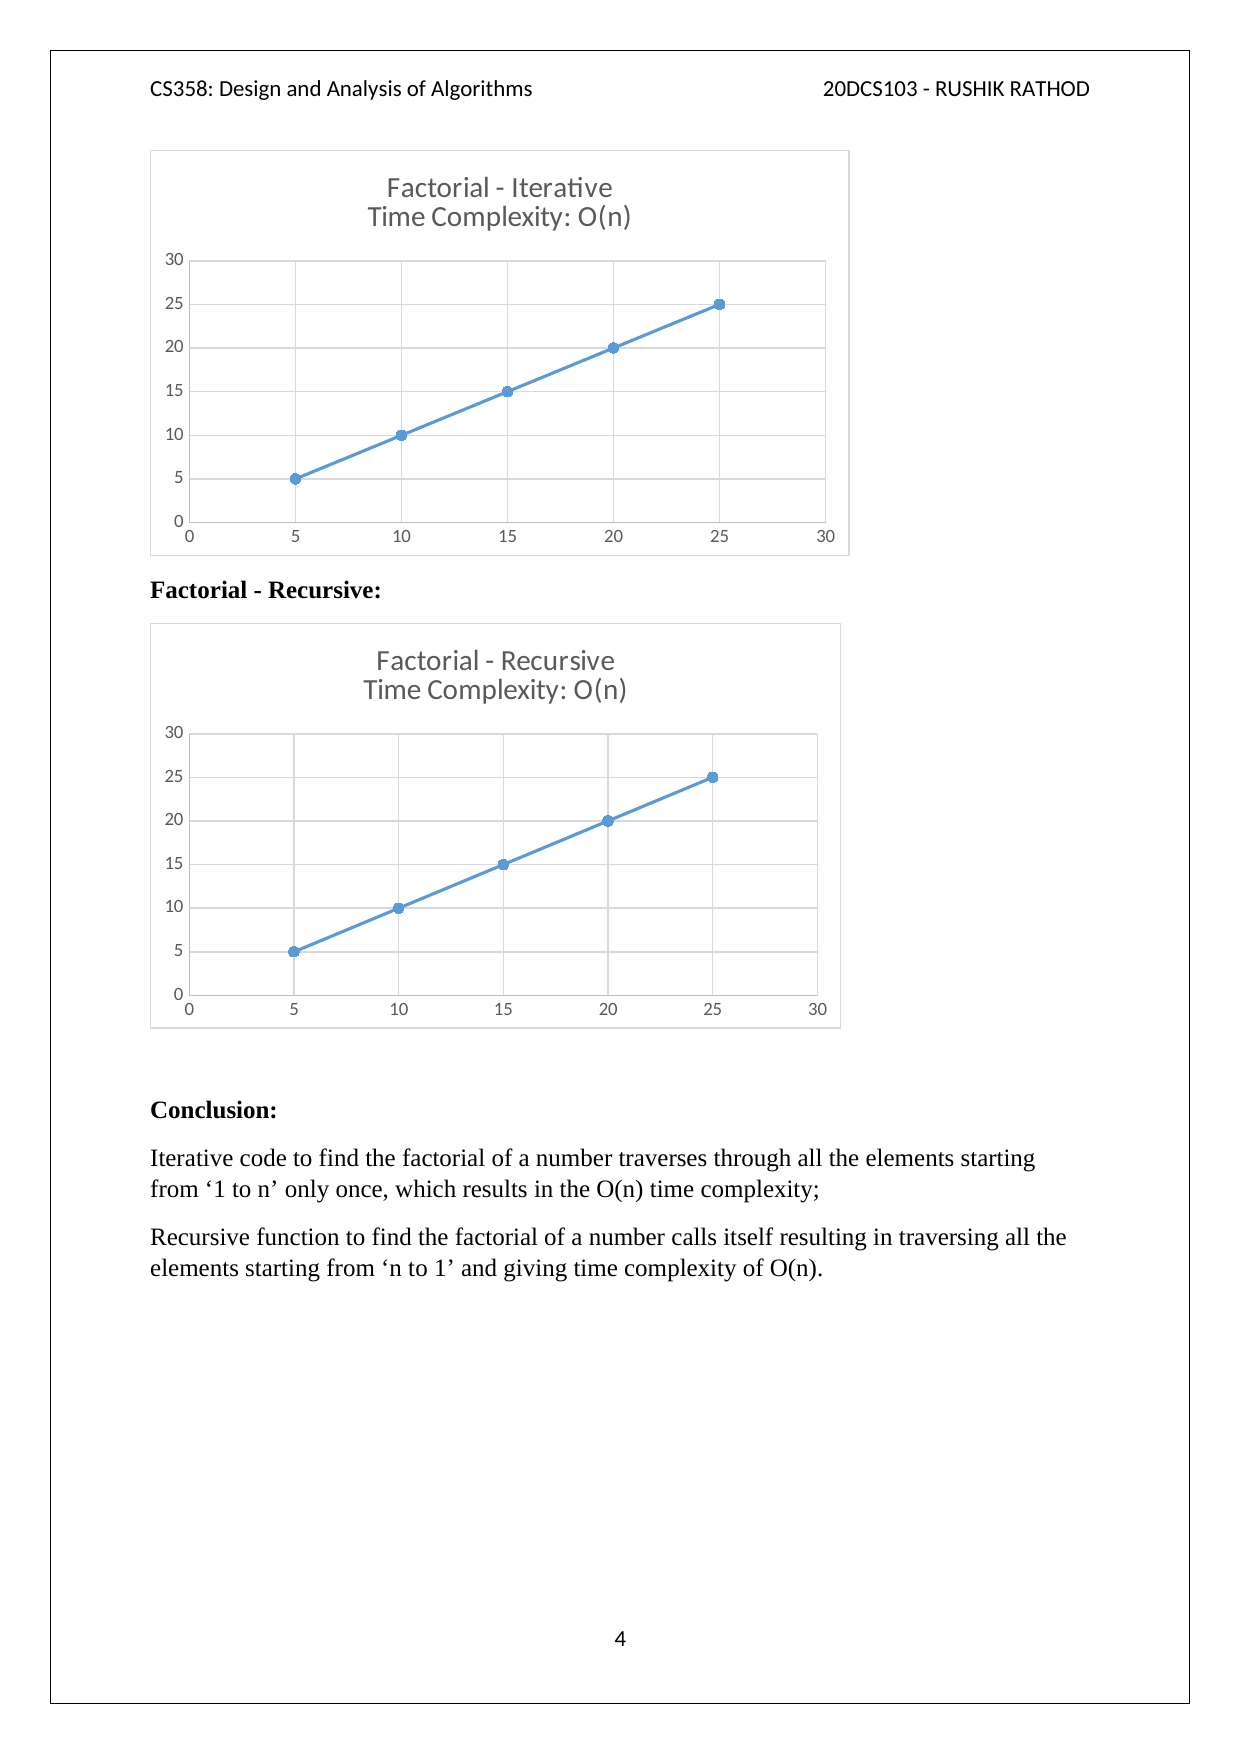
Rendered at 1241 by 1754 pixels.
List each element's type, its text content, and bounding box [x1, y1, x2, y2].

text Recursive function to find the factorial of a number calls itself resulting in traversing all the elements starting from ‘n to 1’ and giving time complexity of O(n). [150, 1222, 1090, 1282]
text Iterative code to find the factorial of a number traverses through all the elements starting from ‘1 to n’ only once, which results in the O(n) time complexity; [150, 1143, 1090, 1203]
text Conclusion: [150, 1096, 1090, 1124]
text Factorial - Recursive: [150, 575, 1090, 604]
